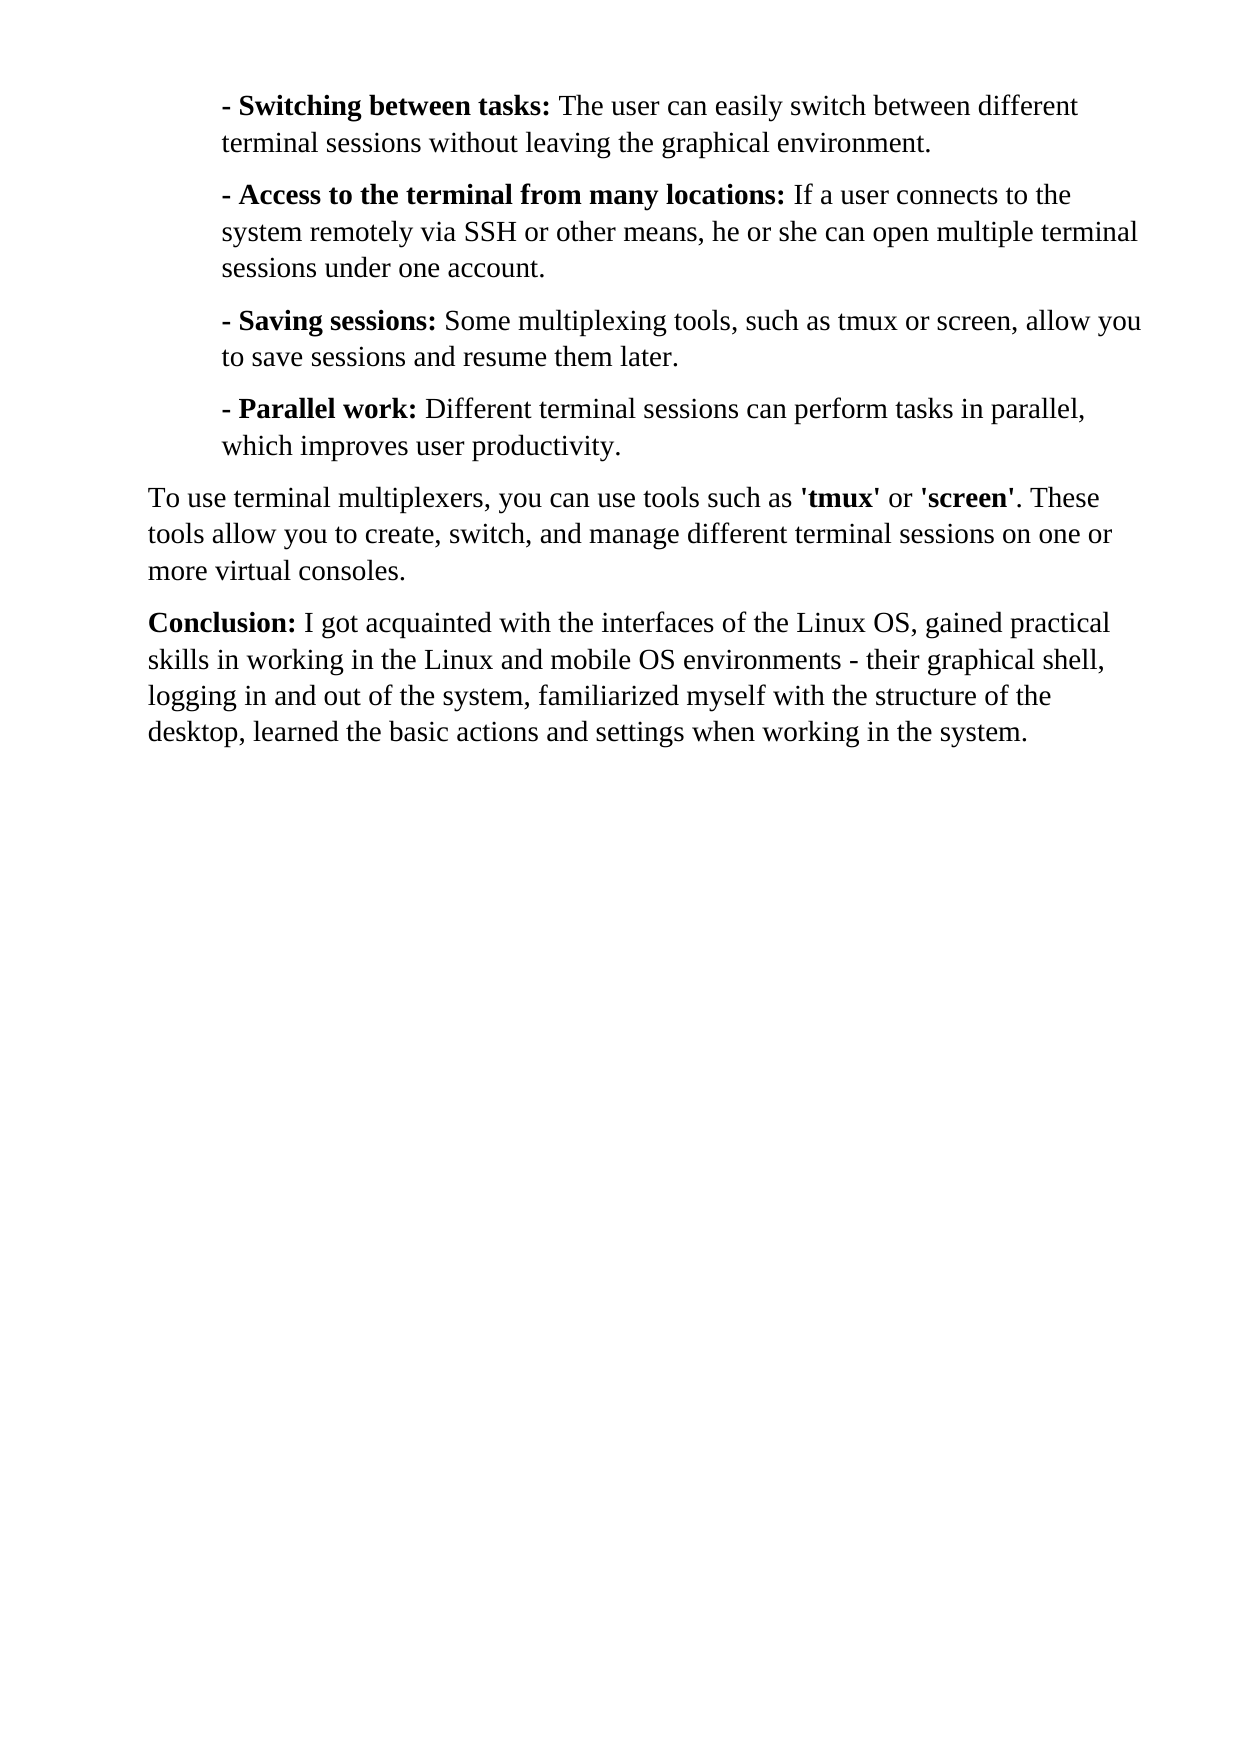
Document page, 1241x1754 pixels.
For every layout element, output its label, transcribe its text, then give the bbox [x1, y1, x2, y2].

text - Parallel work: Different terminal sessions can perform tasks in parallel, which improves user productivity. [221, 392, 1152, 461]
text - Saving sessions: Some multiplexing tools, such as tmux or screen, allow you to save sessions and resume them later. [221, 303, 1152, 372]
text - Switching between tasks: The user can easily switch between different terminal sessions without leaving the graphical environment. [221, 88, 1152, 158]
text To use terminal multiplexers, you can use tools such as 'tmux' or 'screen'. These tools allow you to create, switch, and manage different terminal sessions on one or more virtual consoles. [148, 481, 1152, 586]
text Conclusion: I got acquainted with the interfaces of the Linux OS, gained practical skills in working in the Linux and mobile OS environments - their graphical shell, logging in and out of the system, familiarized myself with the structure of the desktop, learned the basic actions and settings when working in the system. [148, 606, 1152, 748]
text - Access to the terminal from many locations: If a user connects to the system remotely via SSH or other means, he or she can open multiple terminal sessions under one account. [221, 177, 1152, 283]
